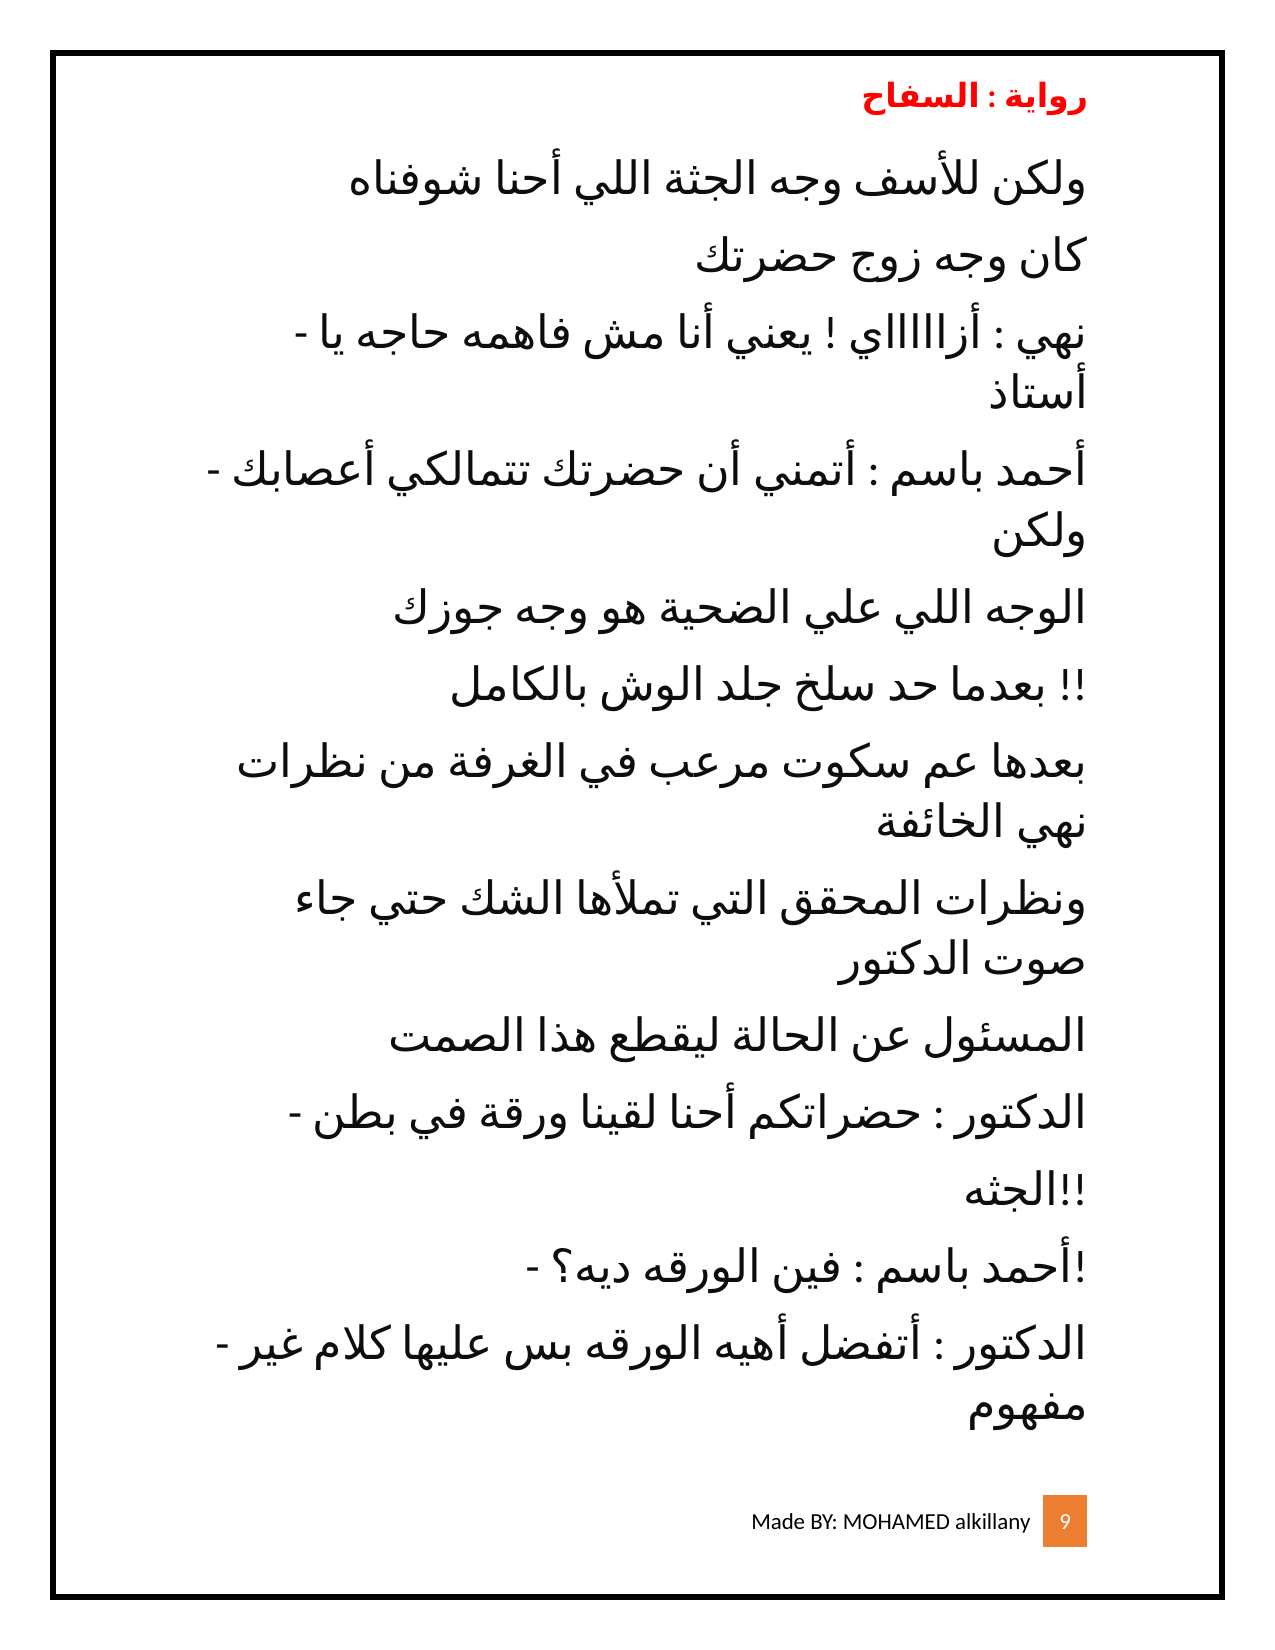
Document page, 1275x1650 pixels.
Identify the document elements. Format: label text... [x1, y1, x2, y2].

text - الدكتور : حضراتكم أحنا لقينا ورقة في بطن [187, 1084, 1087, 1140]
text الوجه اللي علي الضحية هو وجه جوزك [187, 578, 1087, 634]
text بعدما حد سلخ جلد الوش بالكامل !! [187, 656, 1087, 711]
text - الدكتور : أتفضل أهيه الورقه بس عليها كلام غير مفهوم [187, 1315, 1087, 1431]
text - أحمد باسم : أتمني أن حضرتك تتمالكي أعصابك ولكن [187, 441, 1087, 557]
text - أحمد باسم : فين الورقه ديه؟! [187, 1238, 1087, 1294]
text - نهي : أزاااااي ! يعني أنا مش فاهمه حاجه يا أستاذ [187, 304, 1087, 420]
text بعدها عم سكوت مرعب في الغرفة من نظرات نهي الخائفة [187, 732, 1087, 849]
text كان وجه زوج حضرتك [187, 227, 1087, 283]
text الجثه!! [187, 1161, 1087, 1217]
text ونظرات المحقق التي تملأها الشك حتي جاء صوت الدكتور [187, 870, 1087, 986]
text المسئول عن الحالة ليقطع هذا الصمت [187, 1007, 1087, 1063]
text ولكن للأسف وجه الجثة اللي أحنا شوفناه [187, 150, 1087, 206]
